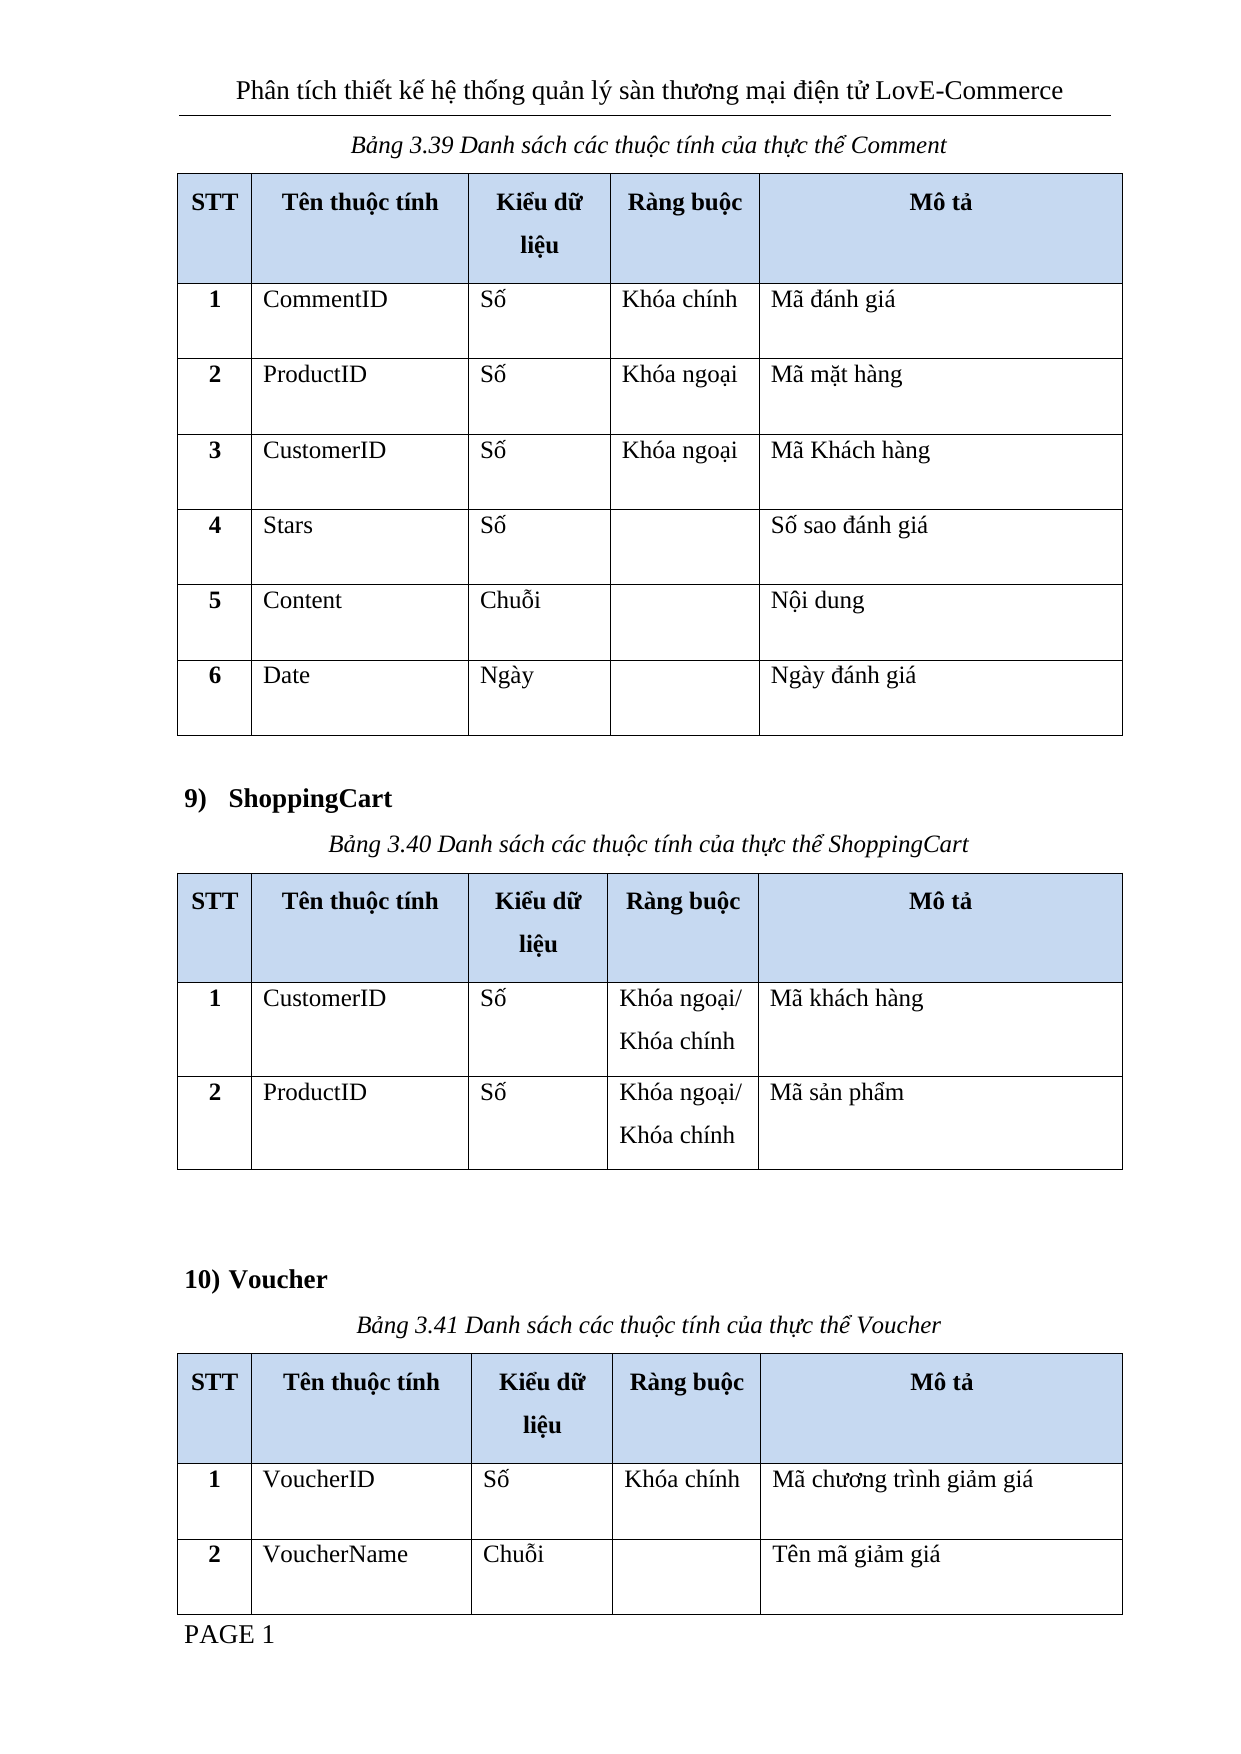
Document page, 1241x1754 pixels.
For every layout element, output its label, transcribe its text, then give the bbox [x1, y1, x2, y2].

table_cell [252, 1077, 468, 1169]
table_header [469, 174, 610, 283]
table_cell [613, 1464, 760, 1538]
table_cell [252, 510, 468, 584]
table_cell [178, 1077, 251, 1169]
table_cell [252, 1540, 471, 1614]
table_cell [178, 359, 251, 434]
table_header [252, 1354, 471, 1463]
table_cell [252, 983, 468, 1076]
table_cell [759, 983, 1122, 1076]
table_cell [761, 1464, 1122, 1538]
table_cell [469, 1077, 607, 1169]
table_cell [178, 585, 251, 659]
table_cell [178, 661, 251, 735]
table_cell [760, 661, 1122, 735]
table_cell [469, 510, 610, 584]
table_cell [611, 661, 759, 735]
text Bảng 3.39 Danh sách các thuộc tính của thực thể Comment [177, 130, 1122, 159]
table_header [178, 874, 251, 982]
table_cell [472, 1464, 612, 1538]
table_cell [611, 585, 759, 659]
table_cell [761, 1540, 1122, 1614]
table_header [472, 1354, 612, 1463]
list Voucher [184, 1263, 1122, 1295]
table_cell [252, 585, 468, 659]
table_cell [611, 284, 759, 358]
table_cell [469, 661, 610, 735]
text Bảng 3.41 Danh sách các thuộc tính của thực thể Voucher [177, 1310, 1122, 1339]
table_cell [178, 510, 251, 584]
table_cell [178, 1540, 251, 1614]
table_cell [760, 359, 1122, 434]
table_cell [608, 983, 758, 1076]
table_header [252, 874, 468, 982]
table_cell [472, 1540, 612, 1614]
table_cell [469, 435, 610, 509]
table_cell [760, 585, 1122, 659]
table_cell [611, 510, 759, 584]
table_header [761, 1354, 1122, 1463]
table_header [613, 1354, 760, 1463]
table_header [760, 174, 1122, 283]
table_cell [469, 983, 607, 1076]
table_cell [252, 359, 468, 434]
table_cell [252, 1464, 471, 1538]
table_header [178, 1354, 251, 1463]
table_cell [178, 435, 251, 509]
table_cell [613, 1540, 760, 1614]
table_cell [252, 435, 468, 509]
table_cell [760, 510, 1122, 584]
list ShoppingCart [184, 783, 1122, 814]
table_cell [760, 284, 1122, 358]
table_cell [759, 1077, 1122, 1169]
text Bảng 3.40 Danh sách các thuộc tính của thực thể ShoppingCart [177, 829, 1122, 858]
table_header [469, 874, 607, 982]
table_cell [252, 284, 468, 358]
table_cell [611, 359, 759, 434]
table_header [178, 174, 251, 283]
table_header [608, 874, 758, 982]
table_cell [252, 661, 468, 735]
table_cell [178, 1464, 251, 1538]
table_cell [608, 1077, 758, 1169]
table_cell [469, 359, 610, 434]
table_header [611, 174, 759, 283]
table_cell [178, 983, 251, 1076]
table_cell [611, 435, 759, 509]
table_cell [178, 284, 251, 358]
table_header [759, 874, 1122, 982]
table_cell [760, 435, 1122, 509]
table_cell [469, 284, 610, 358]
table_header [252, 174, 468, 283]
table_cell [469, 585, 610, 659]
